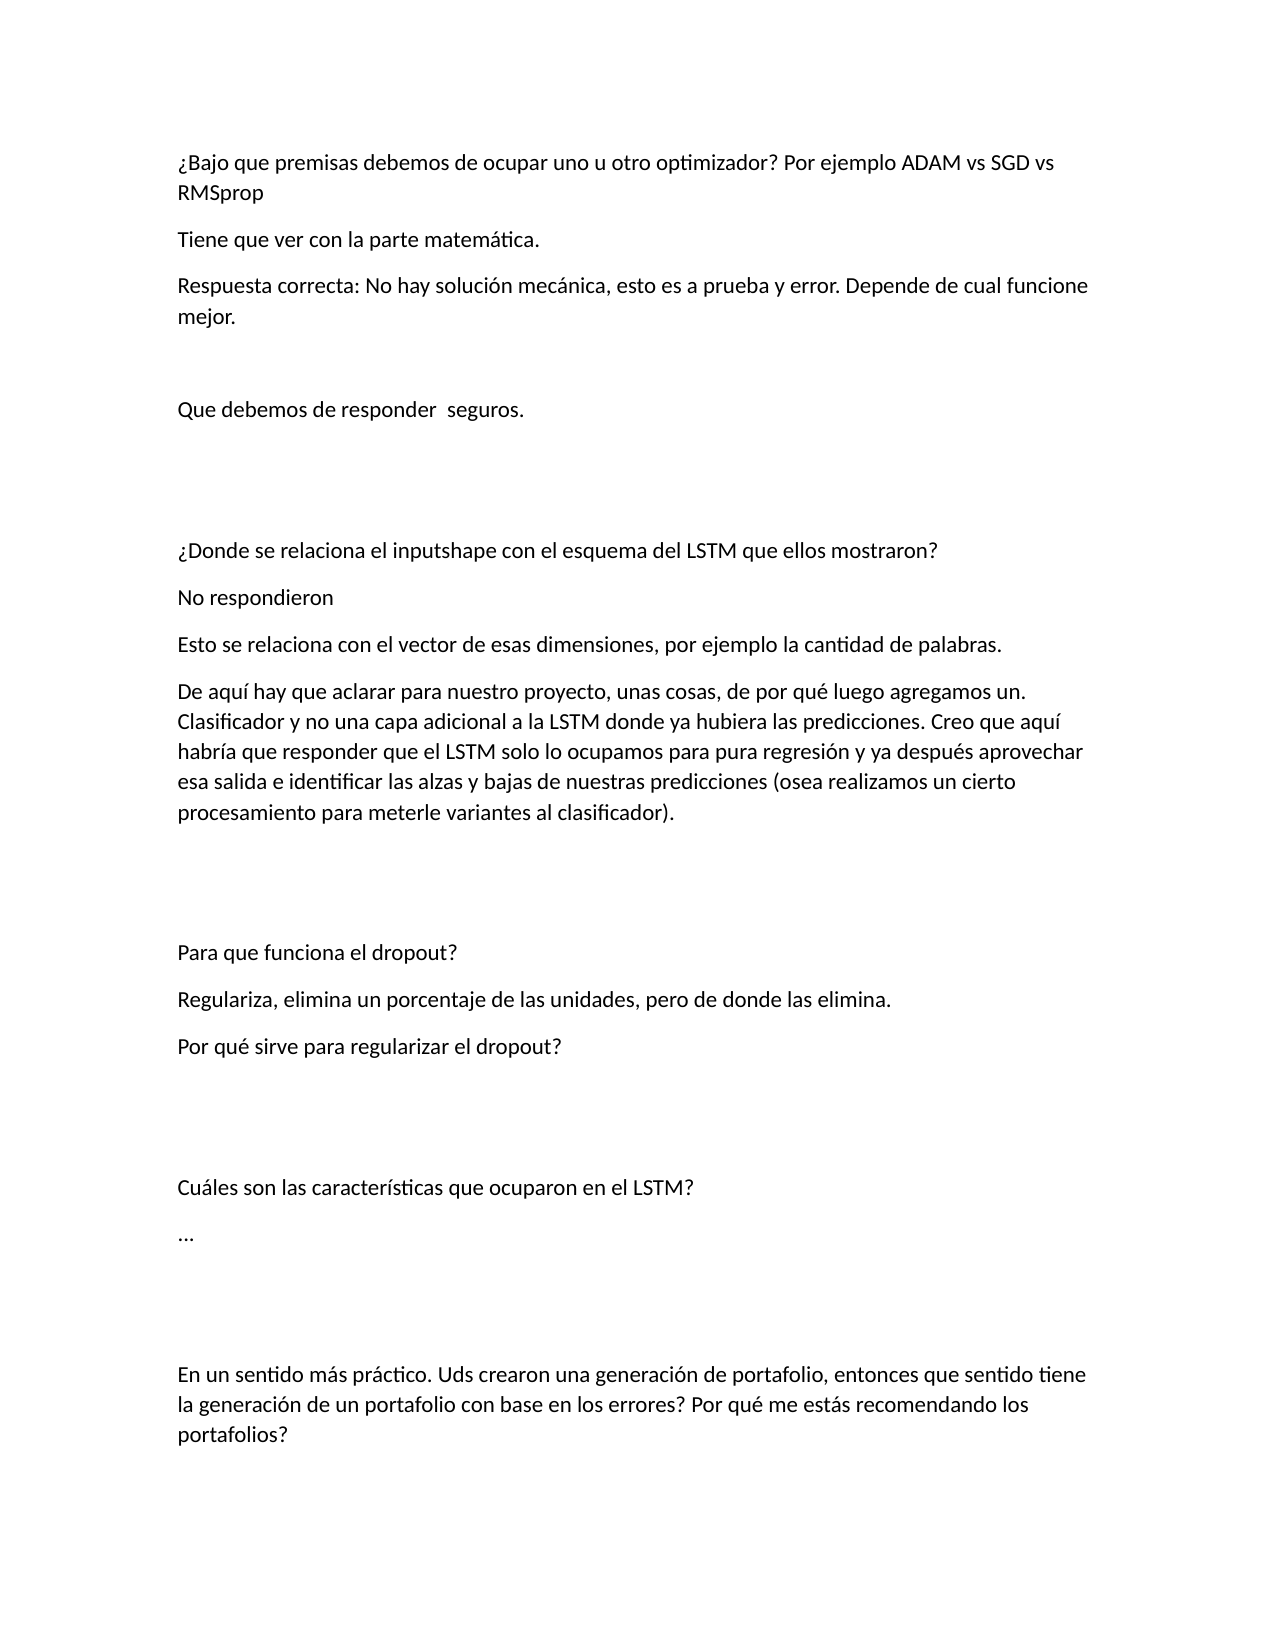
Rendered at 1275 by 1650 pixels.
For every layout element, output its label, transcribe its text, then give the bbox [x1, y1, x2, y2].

text ¿Donde se relaciona el inputshape con el esquema del LSTM que ellos mostraron? [177, 536, 1098, 564]
text De aquí hay que aclarar para nuestro proyecto, unas cosas, de por qué luego agregamos un. Clasificador y no una capa adicional a la LSTM donde ya hubiera las predicciones. Creo que aquí habría que responder que el LSTM solo lo ocupamos para pura regresión y ya después aprovechar esa salida e identificar las alzas y bajas de nuestras predicciones (osea realizamos un cierto procesamiento para meterle variantes al clasificador). [177, 677, 1098, 826]
text En un sentido más práctico. Uds crearon una generación de portafolio, entonces que sentido tiene la generación de un portafolio con base en los errores? Por qué me estás recomendando los portafolios? [177, 1360, 1098, 1448]
text ¿Bajo que premisas debemos de ocupar uno u otro optimizador? Por ejemplo ADAM vs SGD vs RMSprop [177, 148, 1098, 206]
text Regulariza, elimina un porcentaje de las unidades, pero de donde las elimina. [177, 985, 1098, 1013]
text No respondieron [177, 583, 1098, 611]
text ... [177, 1219, 1098, 1247]
text Cuáles son las características que ocuparon en el LSTM? [177, 1173, 1098, 1201]
text Tiene que ver con la parte matemática. [177, 225, 1098, 253]
text Para que funciona el dropout? [177, 938, 1098, 966]
text Esto se relaciona con el vector de esas dimensiones, por ejemplo la cantidad de palabras. [177, 630, 1098, 658]
text Por qué sirve para regularizar el dropout? [177, 1032, 1098, 1060]
text Que debemos de responder seguros. [177, 396, 1098, 423]
text Respuesta correcta: No hay solución mecánica, esto es a prueba y error. Depende de cual funcione mejor. [177, 272, 1098, 330]
